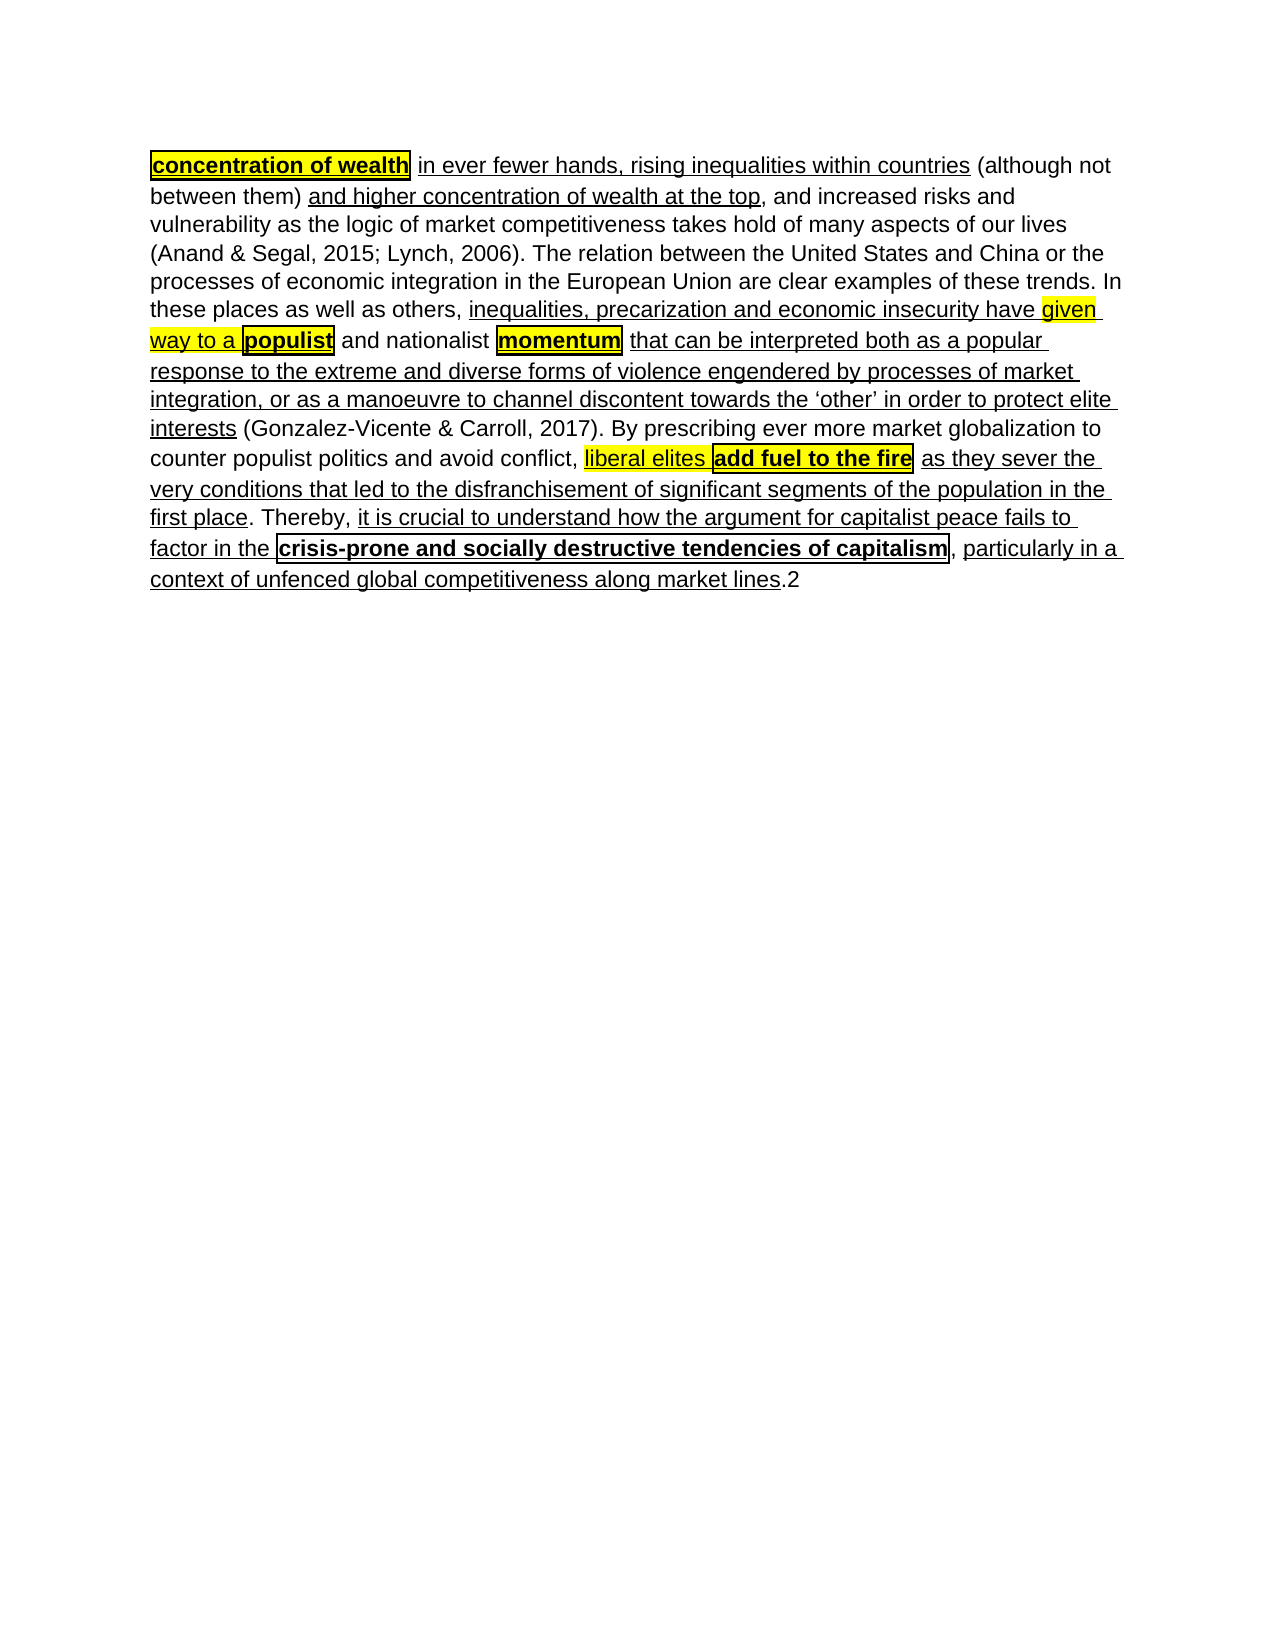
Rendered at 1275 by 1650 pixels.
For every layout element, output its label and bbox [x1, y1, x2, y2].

text [150, 150, 1125, 592]
